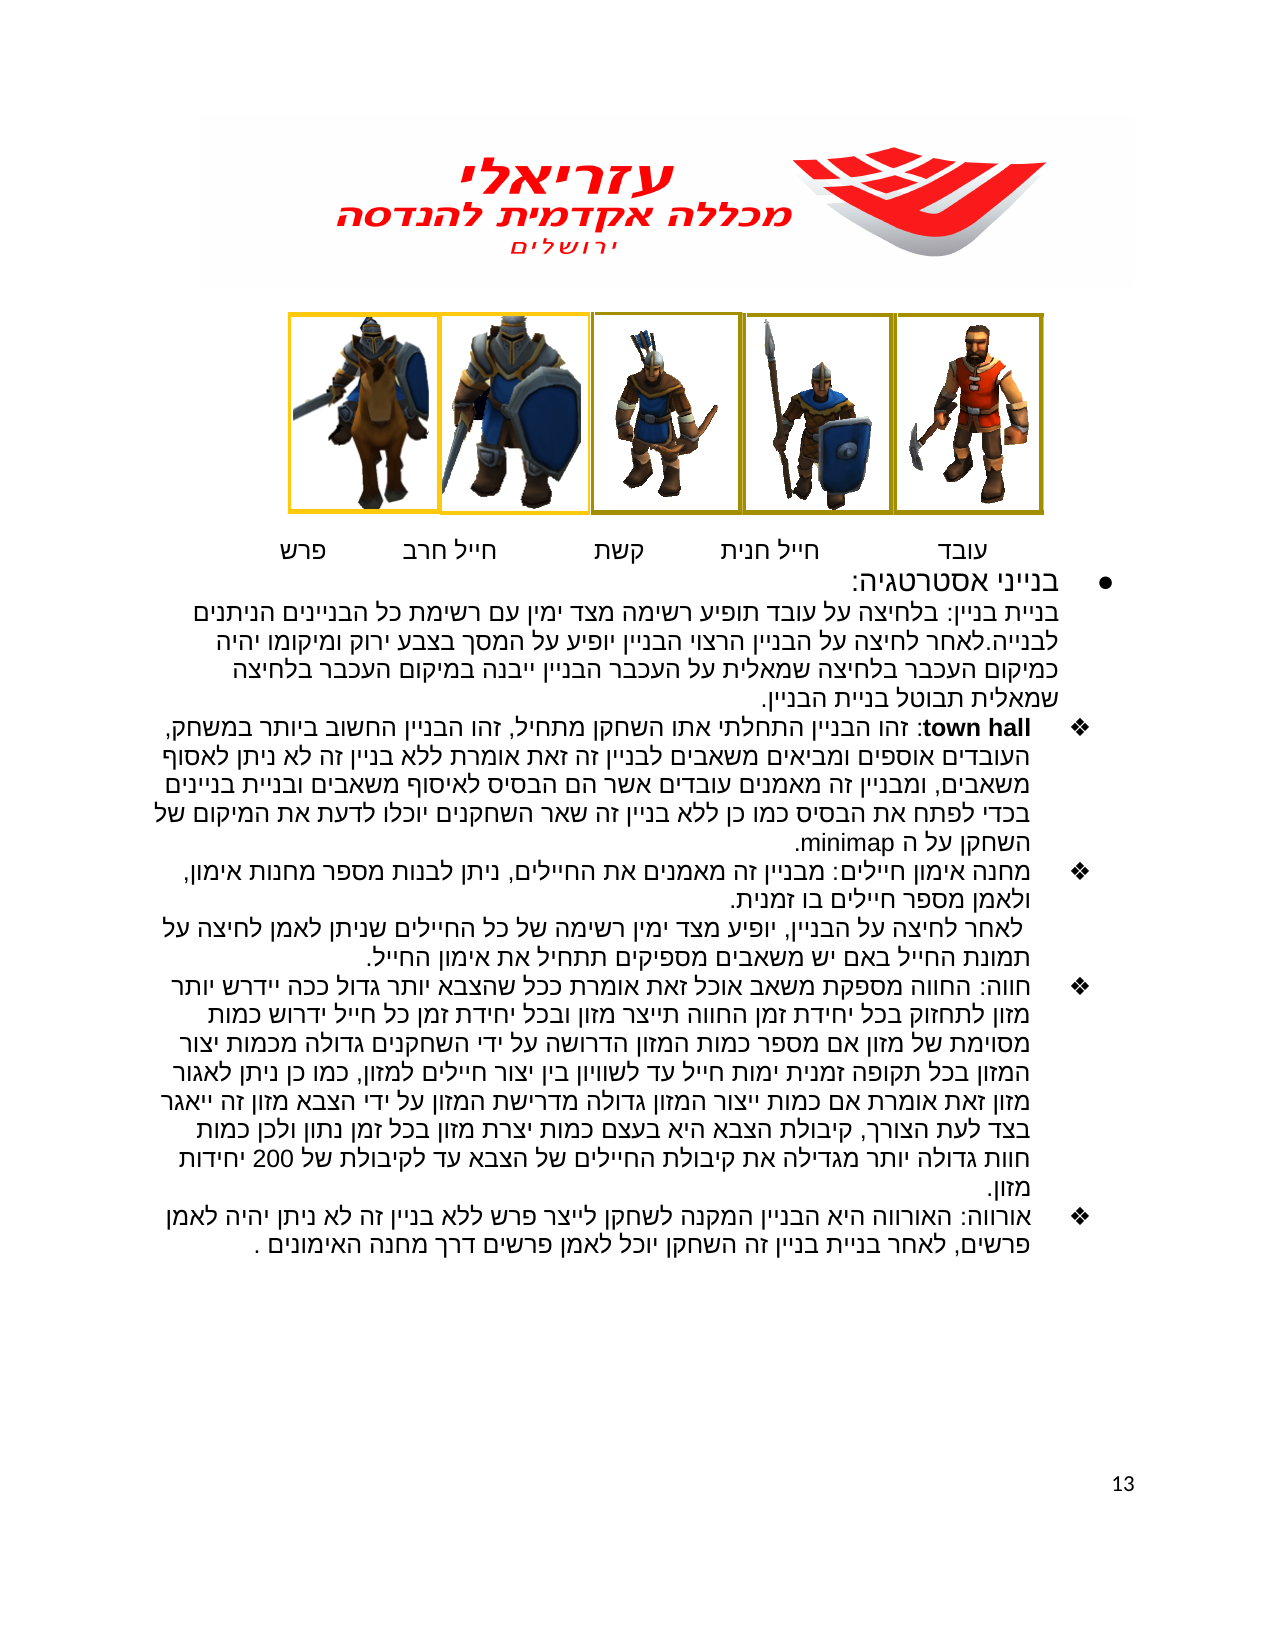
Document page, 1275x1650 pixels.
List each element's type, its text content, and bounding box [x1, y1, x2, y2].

list אורווה: האורווה היא הבניין המקנה לשחקן לייצר פרש ללא בניין זה לא ניתן יהיה לאמן פרשים, לאחר בניית בניין זה השחקן יוכל לאמן פרשים דרך מחנה האימונים . [150, 1202, 1069, 1259]
list בנייני אסטרטגיה: בניית בניין: בלחיצה על עובד תופיע רשימה מצד ימין עם רשימת כל הבניינים הניתנים לבנייה.לאחר לחיצה על הבניין הרצוי הבניין יופיע על המסך בצבע ירוק ומיקומו יהיה כמיקום העכבר בלחיצה שמאלית על העכבר הבניין ייבנה במיקום העכבר בלחיצה שמאלית תבוטל בניית הבניין. [150, 564, 1097, 713]
list town hall: זהו הבניין התחלתי אתו השחקן מתחיל, זהו הבניין החשוב ביותר במשחק, העובדים אוספים ומביאים משאבים לבניין זה זאת אומרת ללא בניין זה לא ניתן לאסוף משאבים, ומבניין זה מאמנים עובדים אשר הם הבסיס לאיסוף משאבים ובניית בניינים בכדי לפתח את הבסיס כמו כן ללא בניין זה שאר השחקנים יוכלו לדעת את המיקום של השחקן על ה minimap. [150, 713, 1069, 857]
list מחנה אימון חיילים: מבניין זה מאמנים את החיילים, ניתן לבנות מספר מחנות אימון, ולאמן מספר חיילים בו זמנית. לאחר לחיצה על הבניין, יופיע מצד ימין רשימה של כל החיילים שניתן לאמן לחיצה על תמונת החייל באם יש משאבים מספיקים תתחיל את אימון החייל. [150, 857, 1069, 972]
text עובד חייל חנית קשת חייל חרב פרש [150, 536, 1134, 564]
picture [200, 116, 1135, 287]
picture [287, 311, 1044, 515]
list חווה: החווה מספקת משאב אוכל זאת אומרת ככל שהצבא יותר גדול ככה יידרש יותר מזון לתחזוק בכל יחידת זמן החווה תייצר מזון ובכל יחידת זמן כל חייל ידרוש כמות מסוימת של מזון אם מספר כמות המזון הדרושה על ידי השחקנים גדולה מכמות יצור המזון בכל תקופה זמנית ימות חייל עד לשוויון בין יצור חיילים למזון, כמו כן ניתן לאגור מזון זאת אומרת אם כמות ייצור המזון גדולה מדרישת המזון על ידי הצבא מזון זה ייאגר בצד לעת הצורך, קיבולת הצבא היא בעצם כמות יצרת מזון בכל זמן נתון ולכן כמות חוות גדולה יותר מגדילה את קיבולת החיילים של הצבא עד לקיבולת של 200 יחידות מזון. [150, 972, 1069, 1202]
